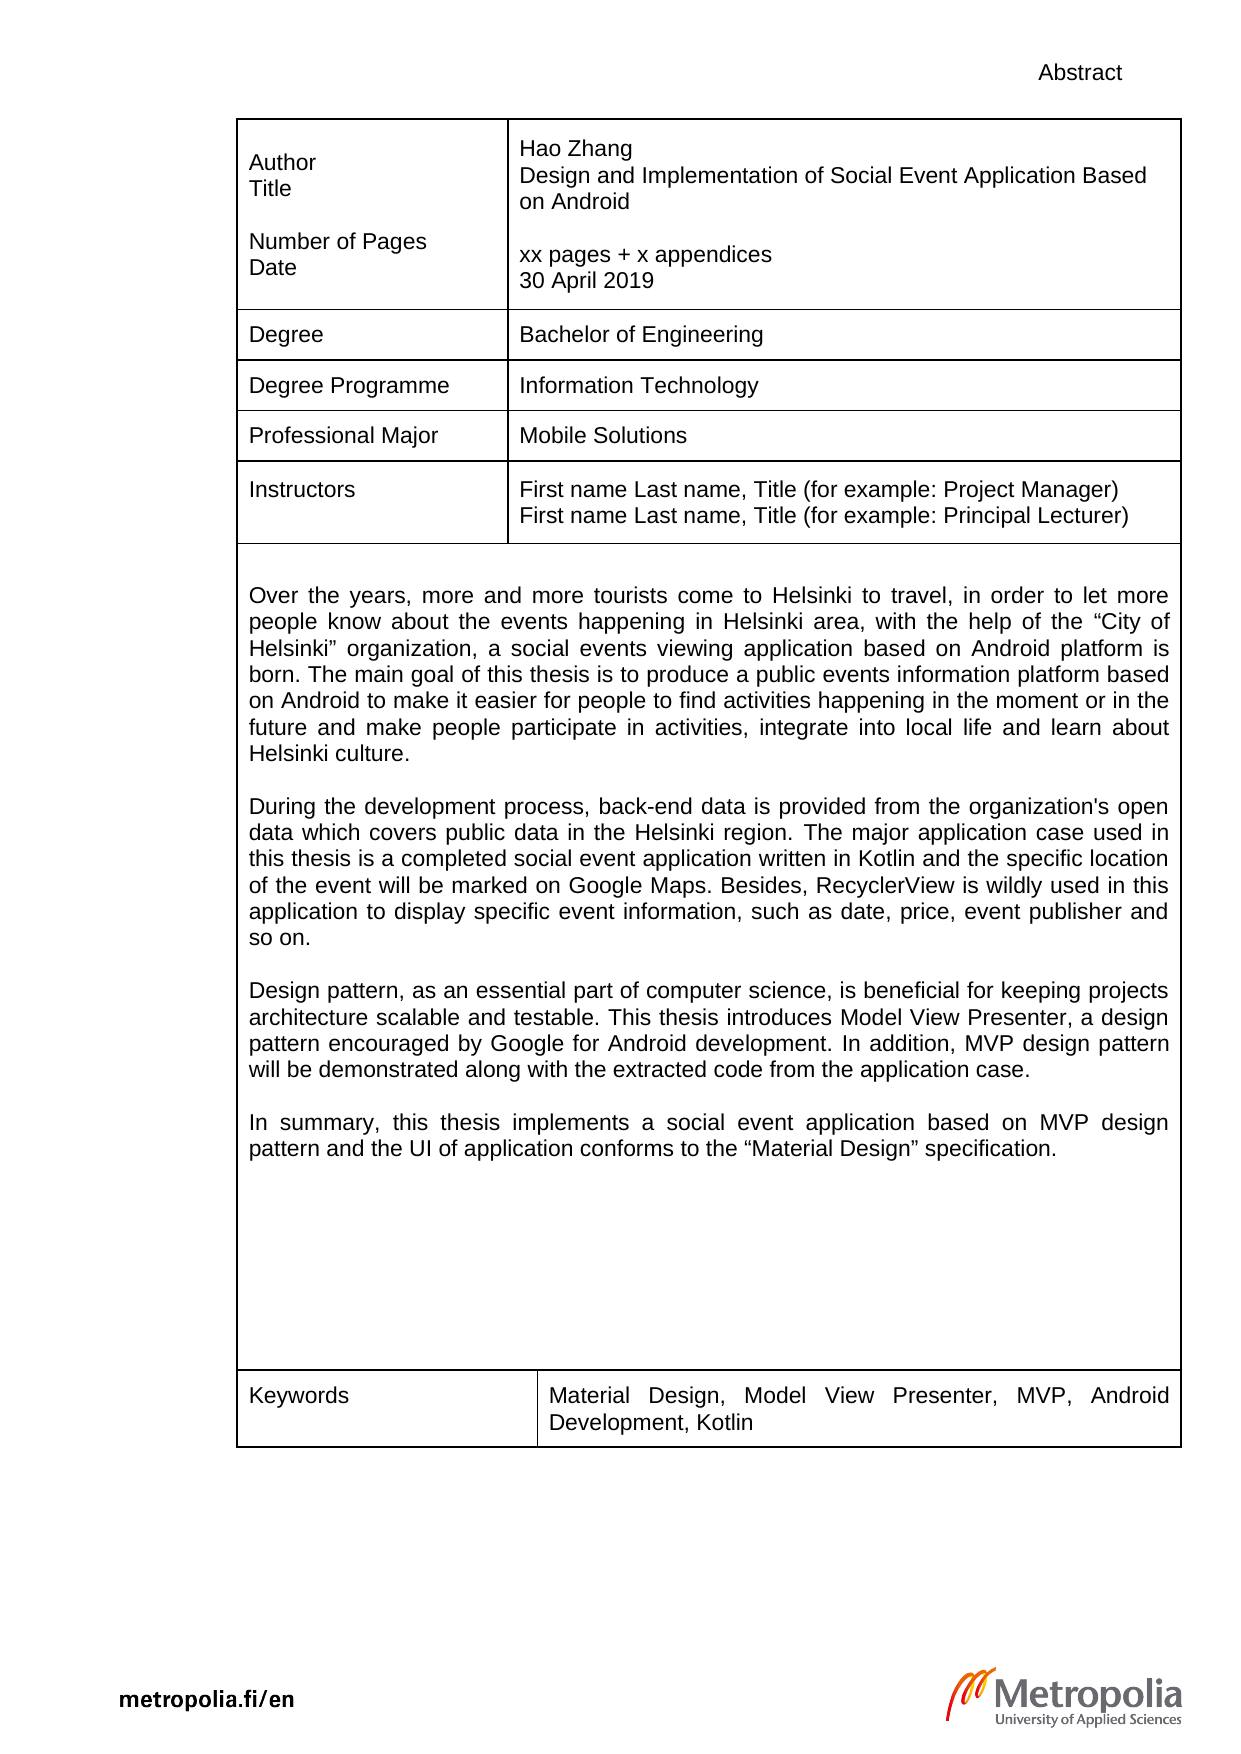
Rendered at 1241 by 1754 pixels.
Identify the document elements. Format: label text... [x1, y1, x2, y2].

table_cell Degree Programme [238, 361, 507, 409]
table_cell Information Technology [509, 361, 1180, 409]
table_cell Degree [238, 310, 507, 359]
table_cell Mobile Solutions [509, 411, 1180, 460]
table_cell Keywords [238, 1371, 537, 1446]
table_cell Bachelor of Engineering [509, 310, 1180, 359]
table_cell Over the years, more and more tourists come to Helsinki to travel, in order to let more people know about the events happening in Helsinki area, with the help of the “City of Helsinki” organization, a social events viewing application based on Android platform is born. The main goal of this thesis is to produce a public events information platform based on Android to make it easier for people to find activities happening in the moment or in the future and make people participate in activities, integrate into local life and learn about Helsinki culture. During the development process, back-end data is provided from the organization's open data which covers public data in the Helsinki region. The major application case used in this thesis is a completed social event application written in Kotlin and the specific location of the event will be marked on Google Maps. Besides, RecyclerView is wildly used in this application to display specific event information, such as date, price, event publisher and so on. Design pattern, as an essential part of computer science, is beneficial for keeping projects architecture scalable and testable. This thesis introduces Model View Presenter, a design pattern encouraged by Google for Android development. In addition, MVP design pattern will be demonstrated along with the extracted code from the application case. In summary, this thesis implements a social event application based on MVP design pattern and the UI of application conforms to the “Material Design” specification. [238, 544, 1180, 1369]
table_cell Instructors [238, 462, 507, 543]
table_cell Professional Major [238, 411, 507, 460]
picture [106, 1642, 1187, 1734]
table_cell First name Last name, Title (for example: Project Manager) First name Last name, Title (for example: Principal Lecturer) [509, 462, 1180, 543]
table_header Author Title Number of Pages Date [238, 120, 507, 309]
table_cell Material Design, Model View Presenter, MVP, Android Development, Kotlin [538, 1371, 1180, 1446]
table_header Hao Zhang Design and Implementation of Social Event Application Based on Android xx pages + x appendices 30 April 2019 [509, 120, 1180, 309]
